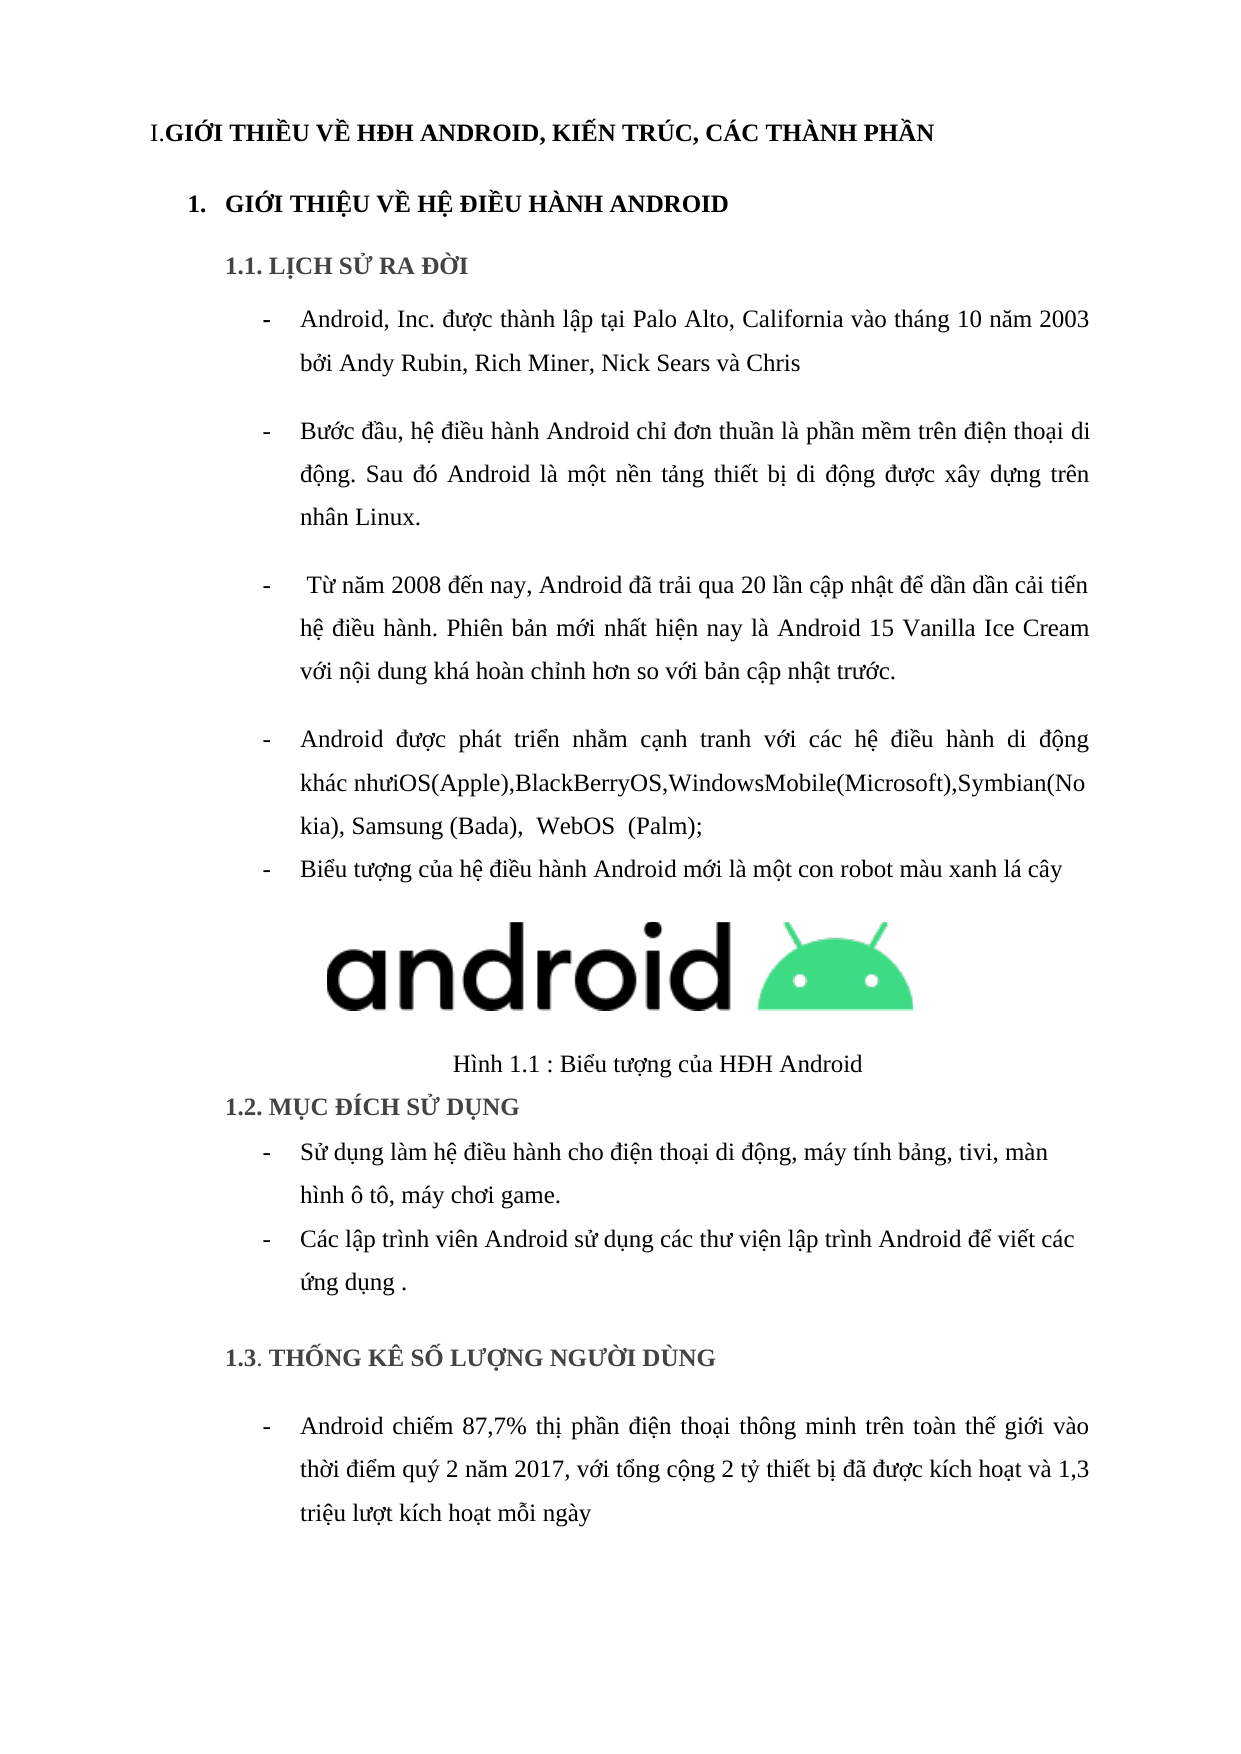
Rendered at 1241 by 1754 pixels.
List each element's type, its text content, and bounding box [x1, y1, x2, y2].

list Từ năm 2008 đến nay, Android đã trải qua 20 lần cập nhật để dần dần cải tiến hệ điều hành. Phiên bản mới nhất hiện nay là Android 15 Vanilla Ice Cream với nội dung khá hoàn chỉnh hơn so với bản cập nhật trước. [262, 570, 1090, 685]
list Bước đầu, hệ điều hành Android chỉ đơn thuần là phần mềm trên điện thoại di động. Sau đó Android là một nền tảng thiết bị di động được xây dựng trên nhân Linux. [262, 416, 1090, 531]
subtitle GIỚI THIỆU VỀ HỆ ĐIỀU HÀNH ANDROID [187, 189, 1090, 217]
subtitle 1.1. LỊCH SỬ RA ĐỜI [225, 251, 1090, 279]
subtitle 1.3. THỐNG KÊ SỐ LƯỢNG NGƯỜI DÙNG [150, 1343, 1090, 1372]
picture [327, 922, 914, 1011]
list Sử dụng làm hệ điều hành cho điện thoại di động, máy tính bảng, tivi, màn hình ô tô, máy chơi game. [262, 1137, 1090, 1209]
list Biểu tượng của hệ điều hành Android mới là một con robot màu xanh lá cây [262, 854, 1090, 883]
subtitle I.GIỚI THIỀU VỀ HĐH ANDROID, KIẾN TRÚC, CÁC THÀNH PHẦN [164, 118, 1090, 147]
subtitle 1.2. MỤC ĐÍCH SỬ DỤNG [150, 1092, 1090, 1121]
list Android, Inc. được thành lập tại Palo Alto, California vào tháng 10 năm 2003 bởi Andy Rubin, Rich Miner, Nick Sears và Chris [262, 304, 1090, 376]
list Android chiếm 87,7% thị phần điện thoại thông minh trên toàn thế giới vào thời điểm quý 2 năm 2017, với tổng cộng 2 tỷ thiết bị đã được kích hoạt và 1,3 triệu lượt kích hoạt mỗi ngày [262, 1411, 1090, 1526]
list Các lập trình viên Android sử dụng các thư viện lập trình Android để viết các ứng dụng . [262, 1224, 1090, 1296]
list Android được phát triển nhằm cạnh tranh với các hệ điều hành di động khác nhưiOS(Apple),BlackBerryOS,WindowsMobile(Microsoft),Symbian(Nokia), Samsung (Bada), WebOS (Palm); [262, 724, 1090, 839]
text Hình 1.1 : Biểu tượng của HĐH Android [225, 1049, 1090, 1078]
